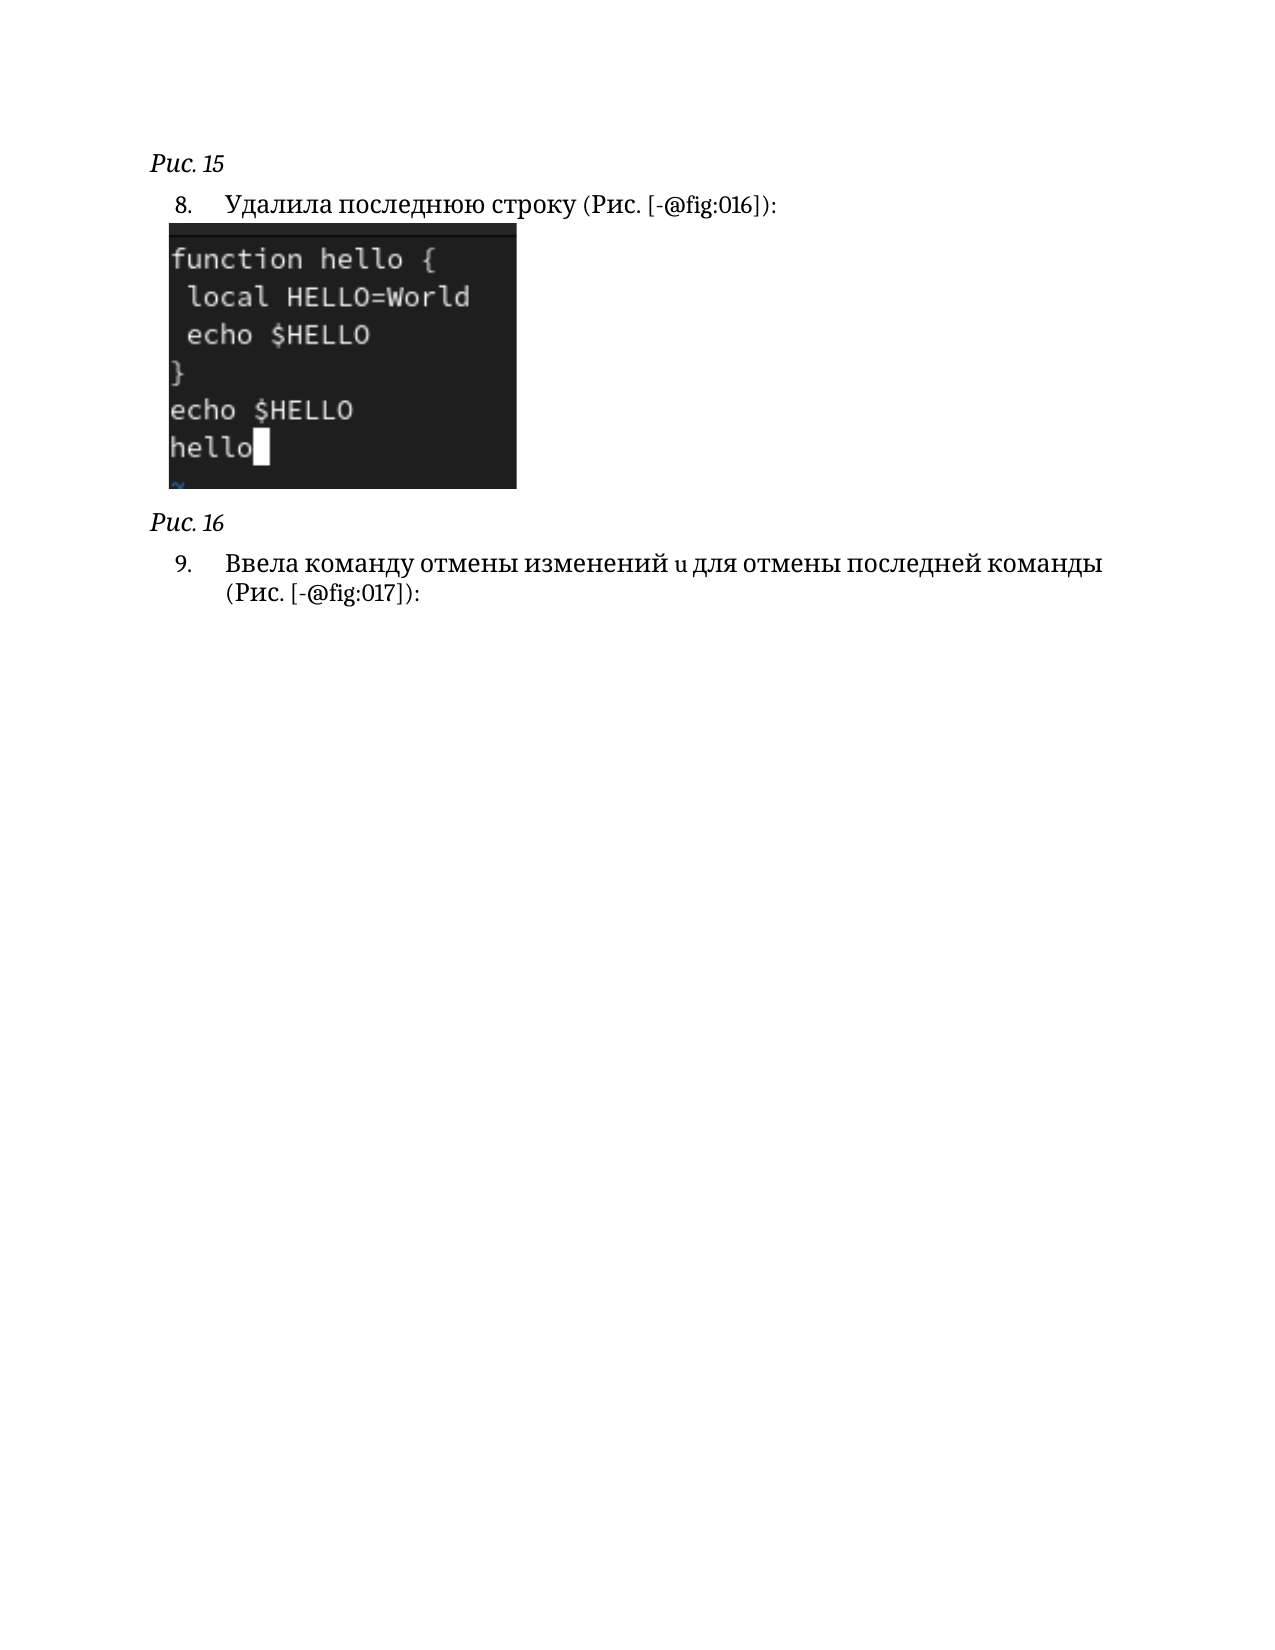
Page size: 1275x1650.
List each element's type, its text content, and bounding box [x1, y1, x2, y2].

picture [168, 223, 517, 489]
text Рис. 16 [150, 509, 1125, 538]
text Рис. 15 [150, 150, 1125, 179]
list Ввела команду отмены изменений u для отмены последней команды (Рис. [-@fig:017]): [175, 550, 1125, 608]
list Удалила последнюю строку (Рис. [-@fig:016]): [175, 191, 1125, 220]
